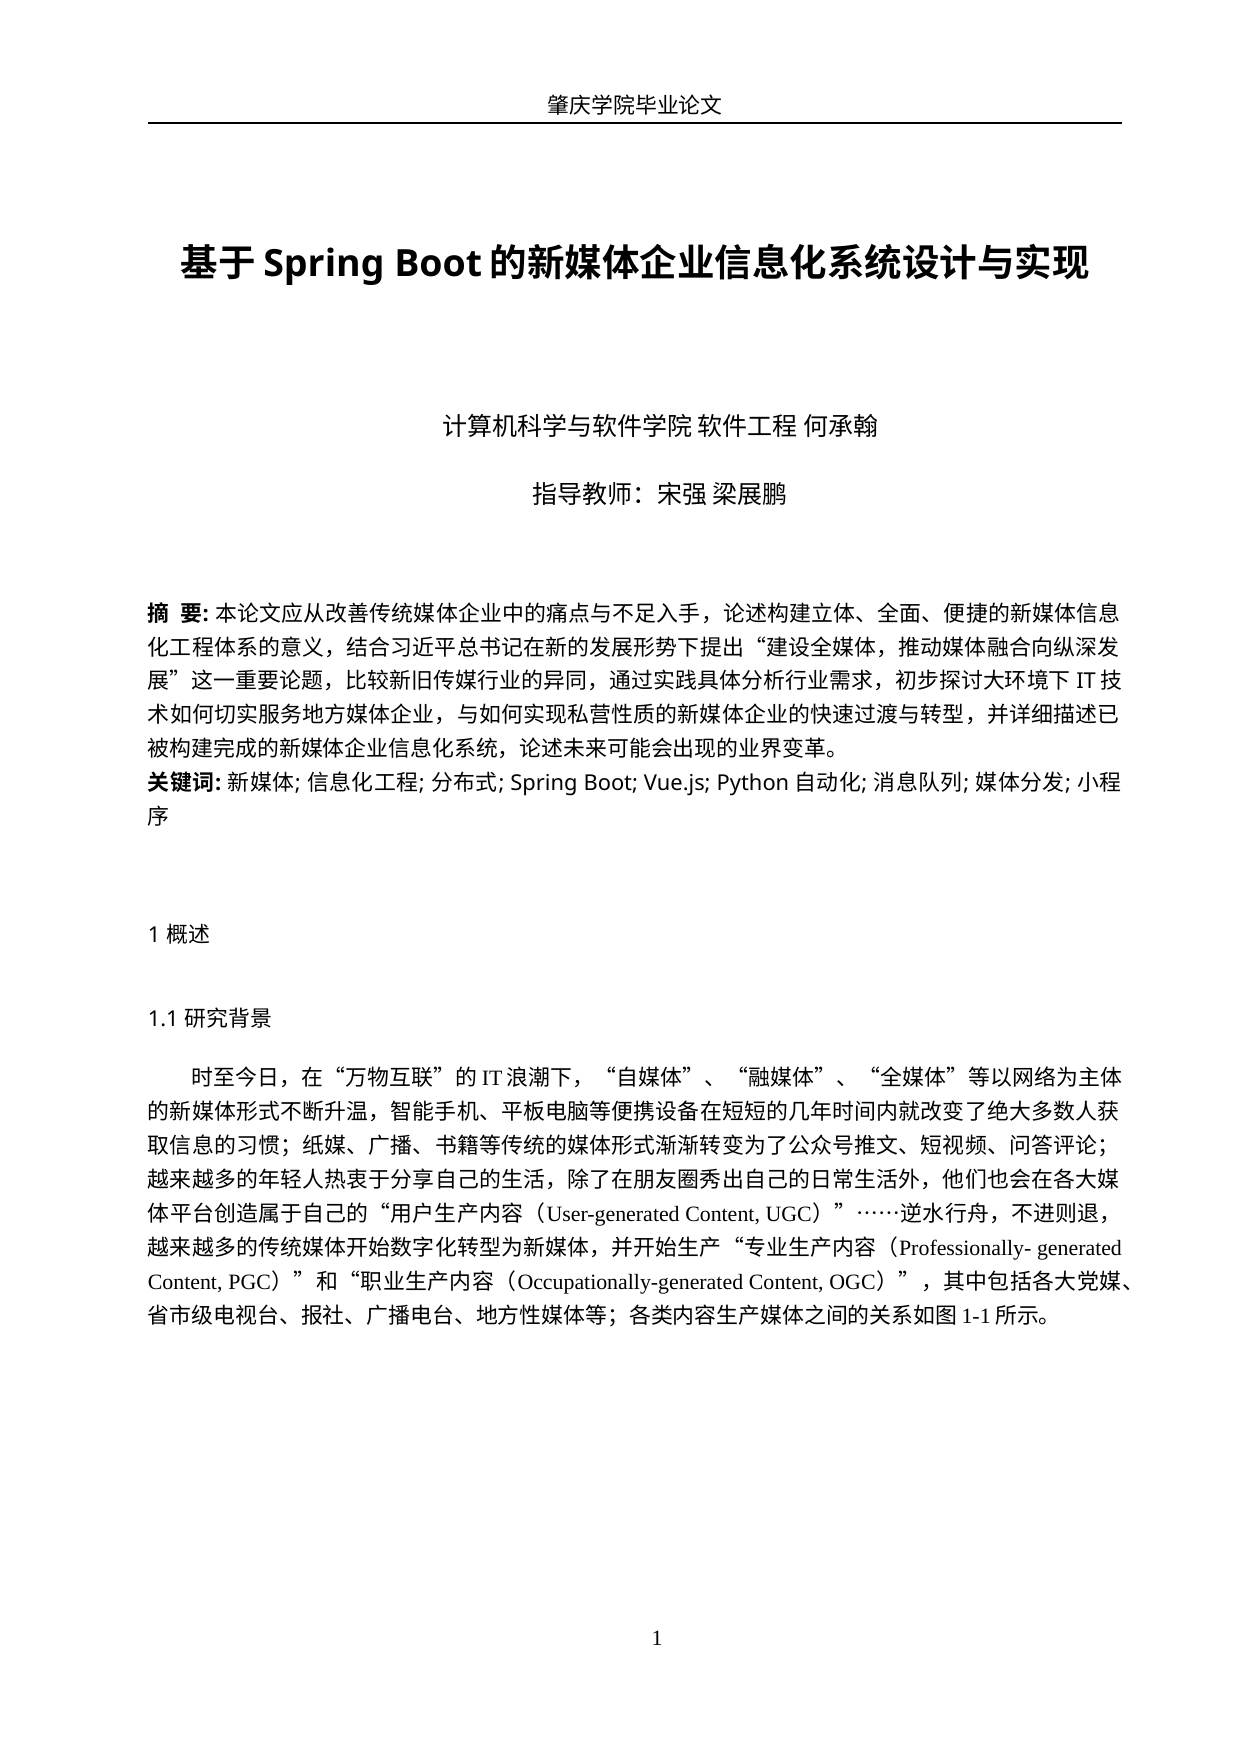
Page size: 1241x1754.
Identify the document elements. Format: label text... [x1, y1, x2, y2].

subtitle 1 概述 [148, 916, 1122, 950]
subtitle 1.1 研究背景 [148, 1000, 1122, 1034]
text 时至今日，在“万物互联”的IT浪潮下，“自媒体”、“融媒体”、“全媒体”等以网络为主体的新媒体形式不断升温，智能手机、平板电脑等便携设备在短短的几年时间内就改变了绝大多数人获取信息的习惯；纸媒、广播、书籍等传统的媒体形式渐渐转变为了公众号推文、短视频、问答评论；越来越多的年轻人热衷于分享自己的生活，除了在朋友圈秀出自己的日常生活外，他们也会在各大媒体平台创造属于自己的“用户生产内容（User-generated Content, UGC）”……逆水行舟，不进则退，越来越多的传统媒体开始数字化转型为新媒体，并开始生产“专业生产内容（Professionally- generated Content, PGC）”和“职业生产内容（Occupationally-generated Content, OGC）”，其中包括各大党媒、省市级电视台、报社、广播电台、地方性媒体等；各类内容生产媒体之间的关系如图1-1所示。 [148, 1059, 1122, 1331]
text 基于Spring Boot的新媒体企业信息化系统设计与实现 [148, 226, 1122, 294]
text 计算机科学与软件学院 软件工程 何承翰 [148, 391, 1122, 459]
text 指导教师：宋强 梁展鹏 [148, 459, 1122, 527]
text 摘 要: 本论文应从改善传统媒体企业中的痛点与不足入手，论述构建立体、全面、便捷的新媒体信息化工程体系的意义，结合习近平总书记在新的发展形势下提出“建设全媒体，推动媒体融合向纵深发展”这一重要论题，比较新旧传媒行业的异同，通过实践具体分析行业需求，初步探讨大环境下IT技术如何切实服务地方媒体企业，与如何实现私营性质的新媒体企业的快速过渡与转型，并详细描述已被构建完成的新媒体企业信息化系统，论述未来可能会出现的业界变革。 [148, 594, 1122, 764]
text 关键词: 新媒体; 信息化工程; 分布式; Spring Boot; Vue.js; Python自动化; 消息队列; 媒体分发; 小程序 [148, 764, 1122, 832]
